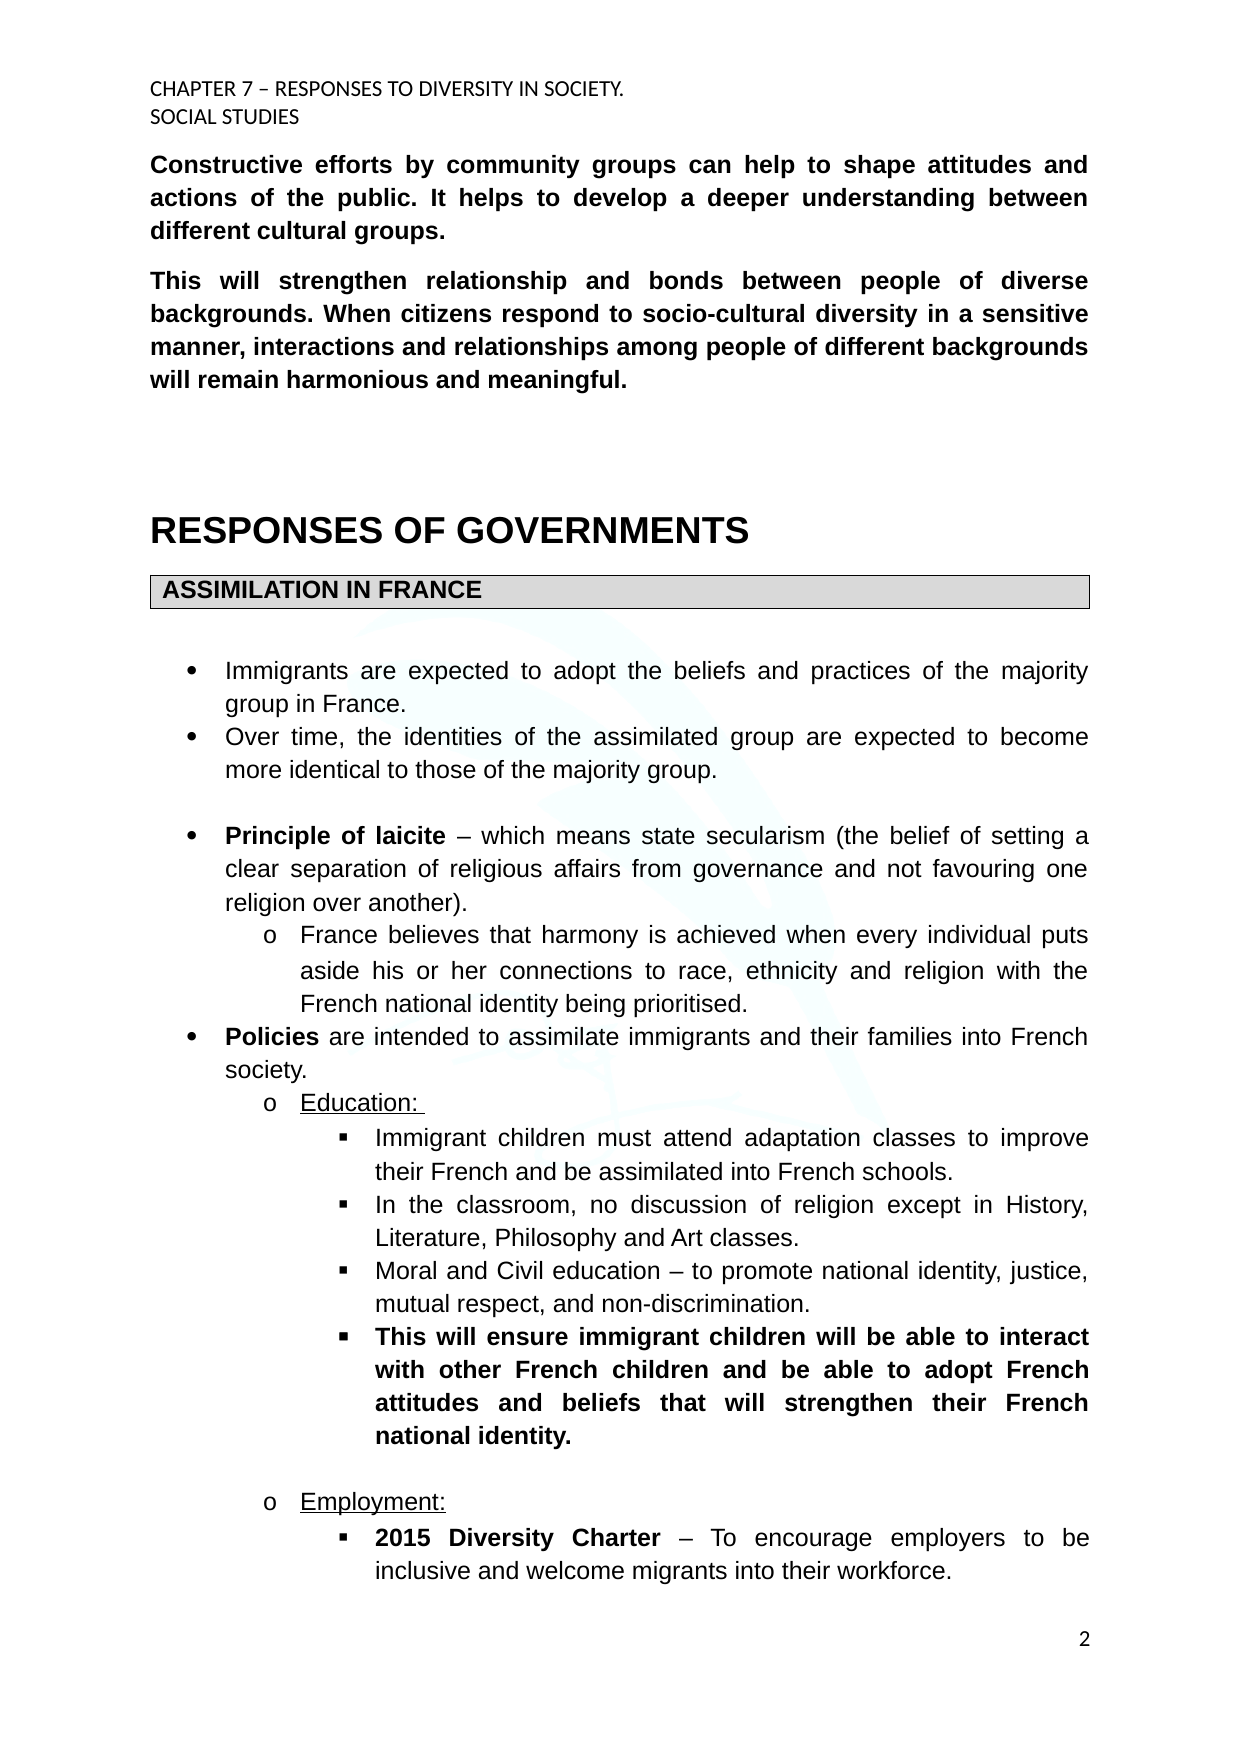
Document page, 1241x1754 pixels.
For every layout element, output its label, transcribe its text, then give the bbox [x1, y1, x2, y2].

list This will ensure immigrant children will be able to interact with other French children and be able to adopt French attitudes and beliefs that will strengthen their French national identity. [337, 1322, 1090, 1450]
list Immigrants are expected to adopt the beliefs and practices of the majority group in France. [187, 656, 1090, 718]
list Moral and Civil education – to promote national identity, justice, mutual respect, and non-discrimination. [337, 1256, 1090, 1318]
text RESPONSES OF GOVERNMENTS [150, 508, 1090, 551]
list Over time, the identities of the assimilated group are expected to become more identical to those of the majority group. [187, 722, 1090, 784]
list 2015 Diversity Charter – To encourage employers to be inclusive and welcome migrants into their workforce. [337, 1523, 1090, 1584]
list In the classroom, no discussion of religion except in History, Literature, Philosophy and Art classes. [337, 1189, 1090, 1251]
text Constructive efforts by community groups can help to shape attitudes and actions of the public. It helps to develop a deeper understanding between different cultural groups. [150, 150, 1090, 245]
list Principle of laicite – which means state secularism (the belief of setting a clear separation of religious affairs from governance and not favouring one religion over another). [187, 821, 1090, 916]
list Employment: [262, 1487, 1090, 1518]
text This will strengthen relationship and bonds between people of diverse backgrounds. When citizens respond to socio-cultural diversity in a sensitive manner, interactions and relationships among people of different backgrounds will remain harmonious and meaningful. [150, 266, 1090, 393]
list Immigrant children must attend adaptation classes to improve their French and be assimilated into French schools. [337, 1123, 1090, 1185]
list Education: [262, 1088, 1090, 1119]
list France believes that harmony is achieved when every individual puts aside his or her connections to race, ethnicity and religion with the French national identity being prioritised. [262, 921, 1090, 1017]
list Policies are intended to assimilate immigrants and their families into French society. [187, 1022, 1090, 1084]
table_header ASSIMILATION IN FRANCE [151, 576, 1089, 608]
